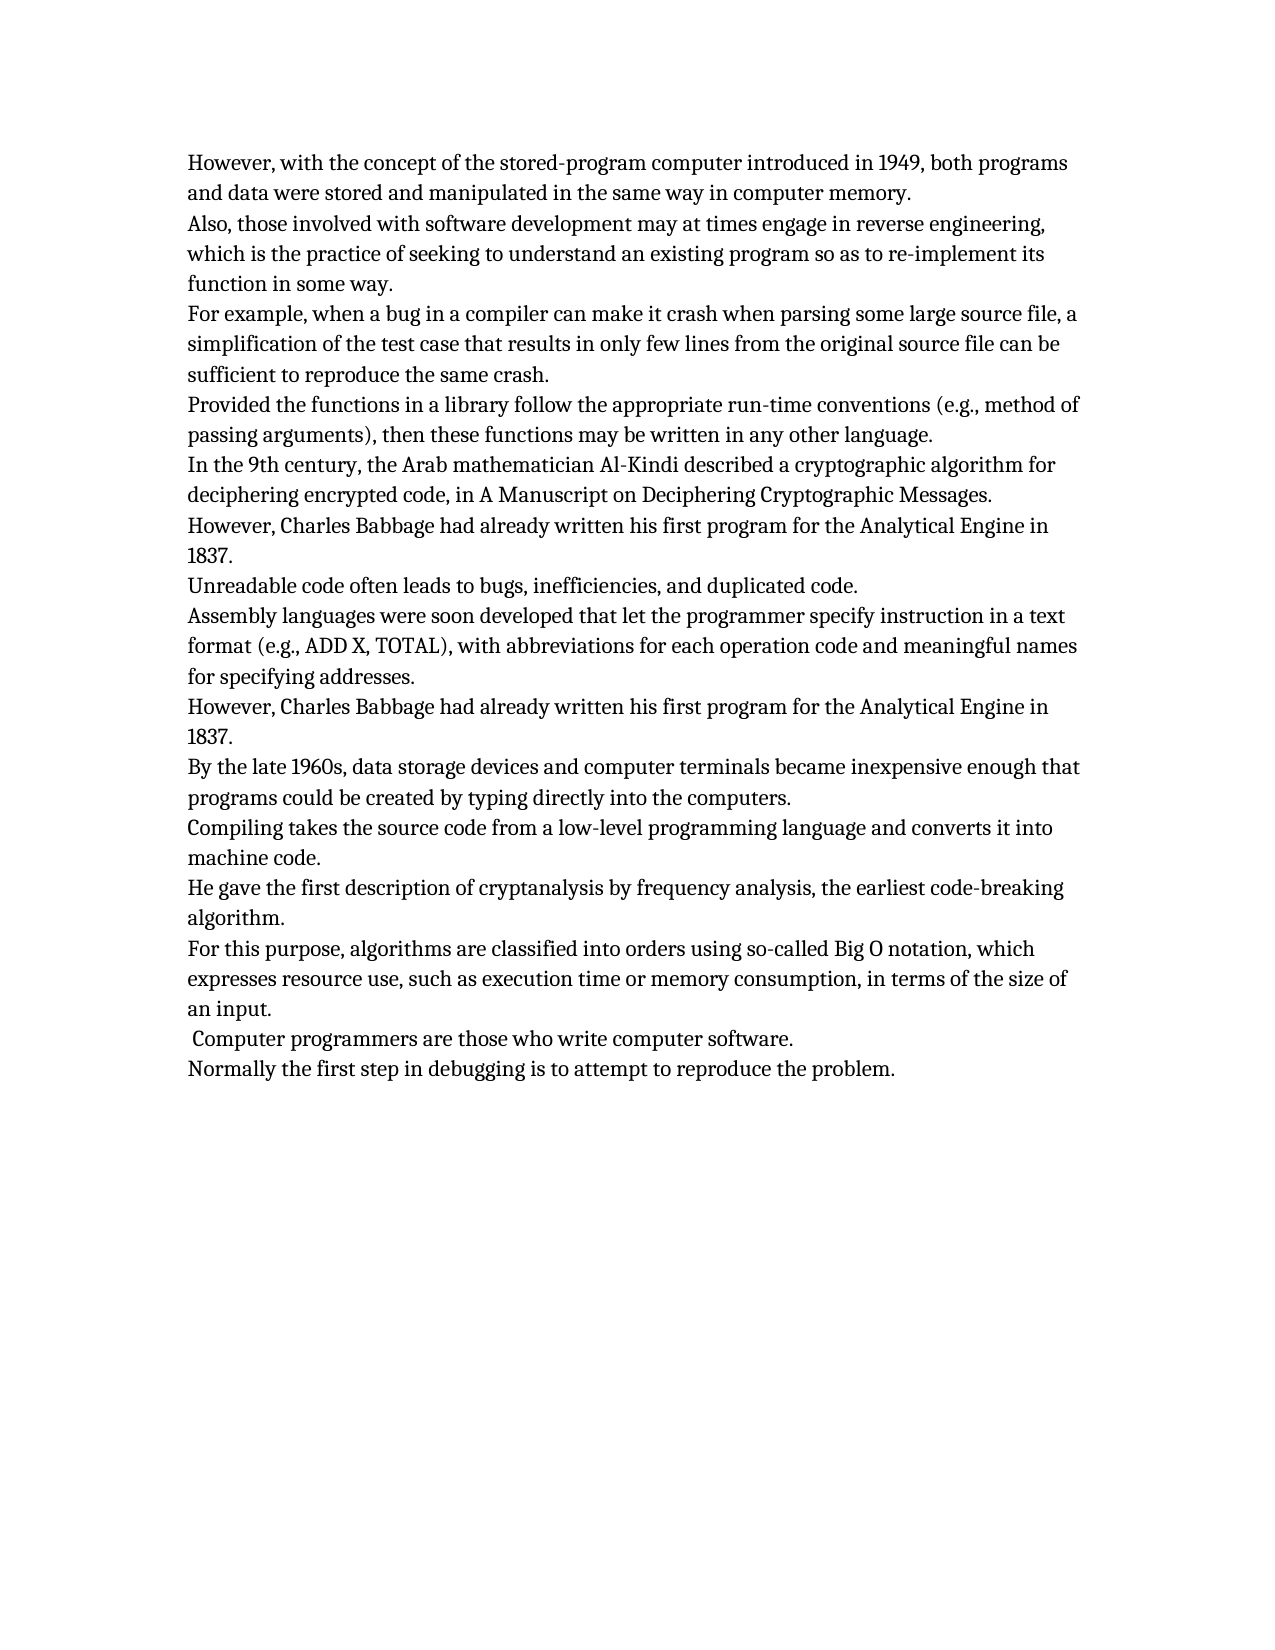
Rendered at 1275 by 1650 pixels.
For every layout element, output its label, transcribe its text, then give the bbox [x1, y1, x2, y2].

text However, with the concept of the stored-program computer introduced in 1949, both programs and data were stored and manipulated in the same way in computer memory. Also, those involved with software development may at times engage in reverse engineering, which is the practice of seeking to understand an existing program so as to re-implement its function in some way. For example, when a bug in a compiler can make it crash when parsing some large source file, a simplification of the test case that results in only few lines from the original source file can be sufficient to reproduce the same crash. Provided the functions in a library follow the appropriate run-time conventions (e.g., method of passing arguments), then these functions may be written in any other language. In the 9th century, the Arab mathematician Al-Kindi described a cryptographic algorithm for deciphering encrypted code, in A Manuscript on Deciphering Cryptographic Messages. However, Charles Babbage had already written his first program for the Analytical Engine in 1837. Unreadable code often leads to bugs, inefficiencies, and duplicated code. Assembly languages were soon developed that let the programmer specify instruction in a text format (e.g., ADD X, TOTAL), with abbreviations for each operation code and meaningful names for specifying addresses. However, Charles Babbage had already written his first program for the Analytical Engine in 1837. By the late 1960s, data storage devices and computer terminals became inexpensive enough that programs could be created by typing directly into the computers. Compiling takes the source code from a low-level programming language and converts it into machine code. He gave the first description of cryptanalysis by frequency analysis, the earliest code-breaking algorithm. For this purpose, algorithms are classified into orders using so-called Big O notation, which expresses resource use, such as execution time or memory consumption, in terms of the size of an input. Computer programmers are those who write computer software. Normally the first step in debugging is to attempt to reproduce the problem. [187, 150, 1087, 1083]
